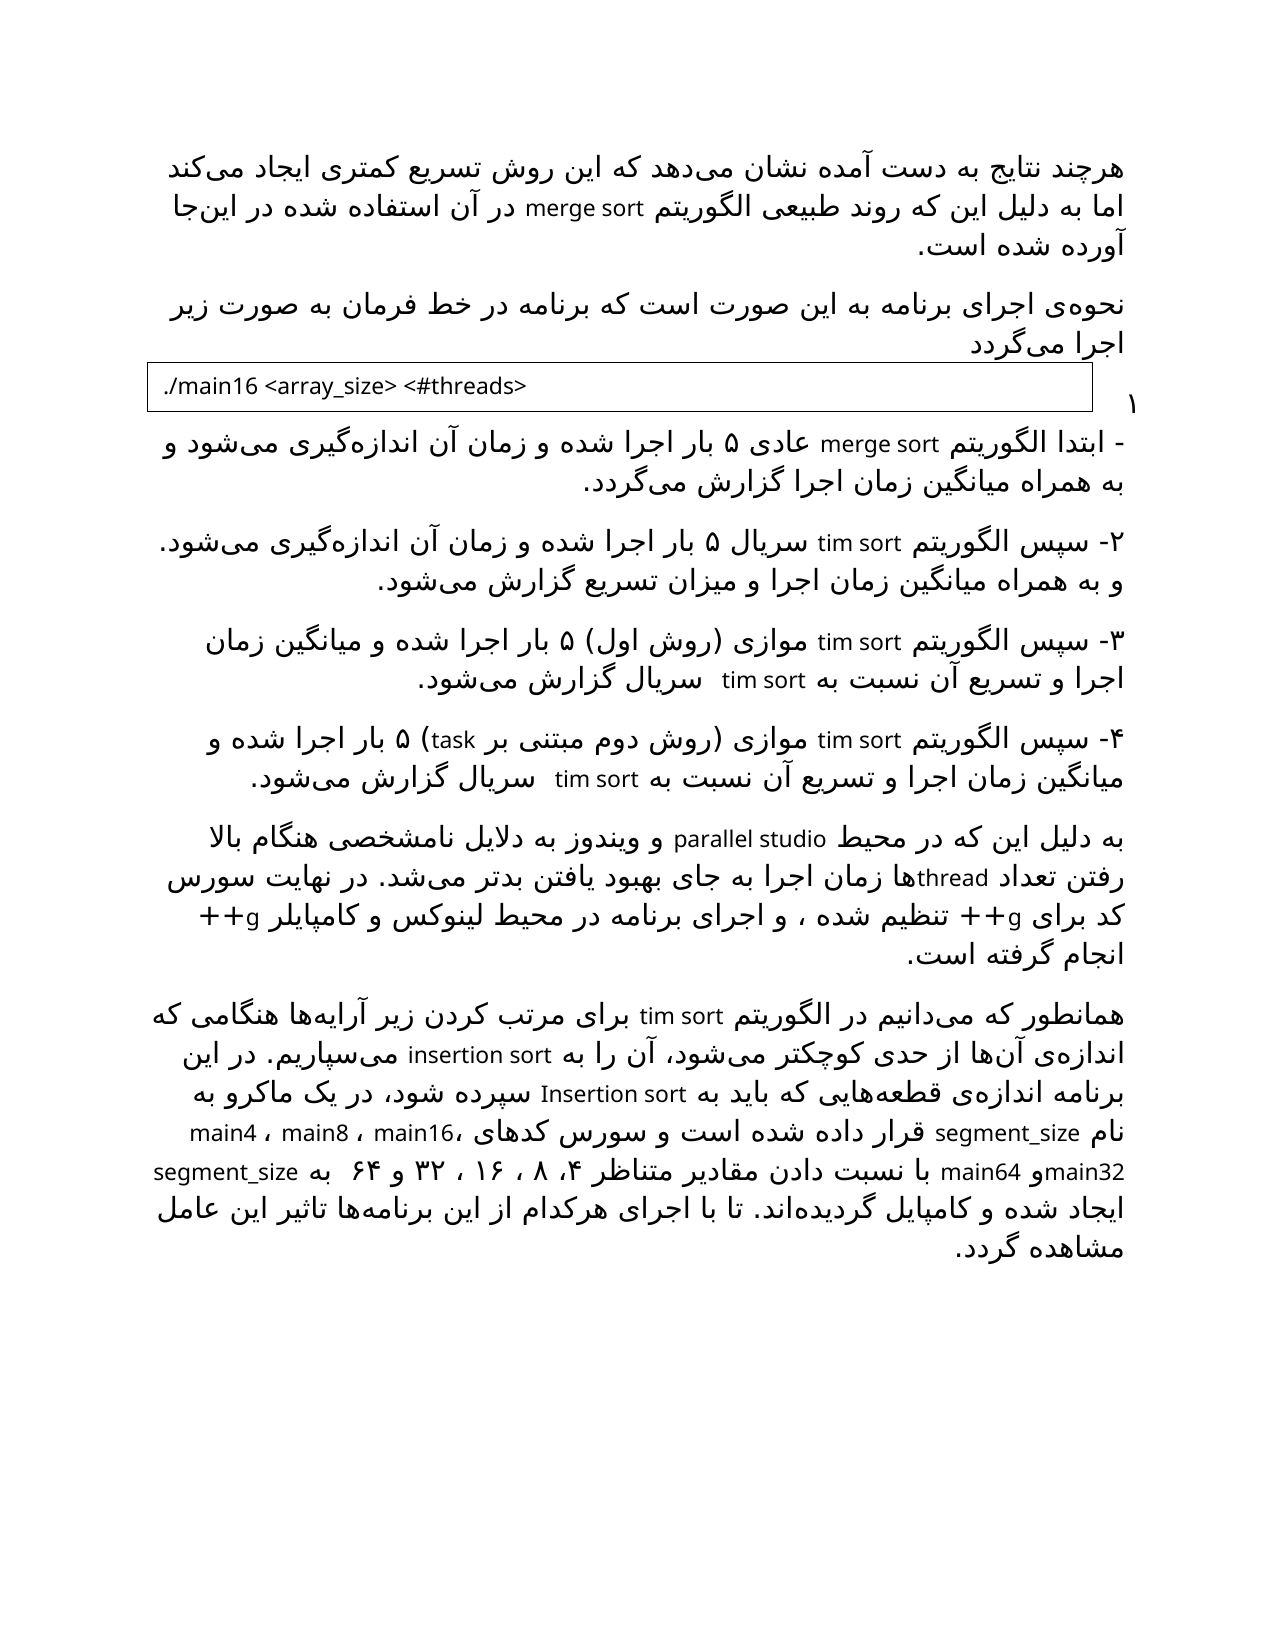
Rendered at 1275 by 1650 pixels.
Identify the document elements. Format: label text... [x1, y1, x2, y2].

text هرچند نتایج به دست آمده نشان می‌دهد که این روش تسریع کمتری ایجاد می‌کند اما به دلیل این که روند طبیعی الگوریتم merge sort در آن استفاده شده در این‌جا آورده شده است. [150, 150, 1125, 262]
text ۴- سپس الگوریتم tim sort موازی (روش دوم مبتنی بر task) ۵ بار اجرا شده و میانگین زمان اجرا و تسریع آن نسبت به tim sort سریال گزارش می‌شود. [150, 722, 1125, 794]
text ۲- سپس الگوریتم tim sort سریال ۵ بار اجرا شده و زمان آن اندازه‌گیری می‌شود. و به همراه میانگین زمان اجرا و میزان تسریع گزارش می‌شود. [150, 524, 1125, 597]
text همانطور که می‌دانیم در الگوریتم tim sort برای مرتب کردن زیر آرایه‌ها هنگامی که اندازه‌ی آن‌ها از حدی کوچکتر می‌شود، آن را به insertion sort می‌سپاریم. در این برنامه اندازه‌ی قطعه‌هایی که باید به Insertion sort سپرده شود،‌ در یک ماکرو به نام segment_size قرار داده شده است و سورس کدهای main4 ، main8 ،‌ main16، main32و main64 با نسبت دادن مقادیر متناظر ۴، ۸ ، ۱۶ ، ۳۲ و ۶۴ به segment_size ایجاد شده و کامپایل گردیده‌اند. تا با اجرای هرکدام از این برنامه‌ها تاثیر این عامل مشاهده گردد. [150, 997, 1125, 1265]
text نحوه‌ی اجرای برنامه به این صورت است که برنامه در خط فرمان به صورت زیر اجرا می‌گردد [150, 288, 1125, 361]
text ۳- سپس الگوریتم tim sort موازی (روش اول) ۵ بار اجرا شده و میانگین زمان اجرا و تسریع آن نسبت به tim sort سریال گزارش می‌شود. [150, 623, 1125, 696]
text به دلیل این که در محیط parallel studio و ویندوز به دلایل نامشخصی هنگام بالا رفتن تعداد threadها زمان اجرا به جای بهبود یافتن بدتر می‌شد. در نهایت سورس کد برای g++ تنظیم شده ، و اجرای برنامه در محیط لینوکس و کامپایلر g++ انجام گرفته است. [150, 820, 1125, 971]
text ۱- ابتدا الگوریتم merge sort عادی ۵ بار اجرا شده و زمان آن اندازه‌گیری می‌شود و به همراه میانگین زمان اجرا گزارش می‌گردد. [150, 386, 1125, 498]
